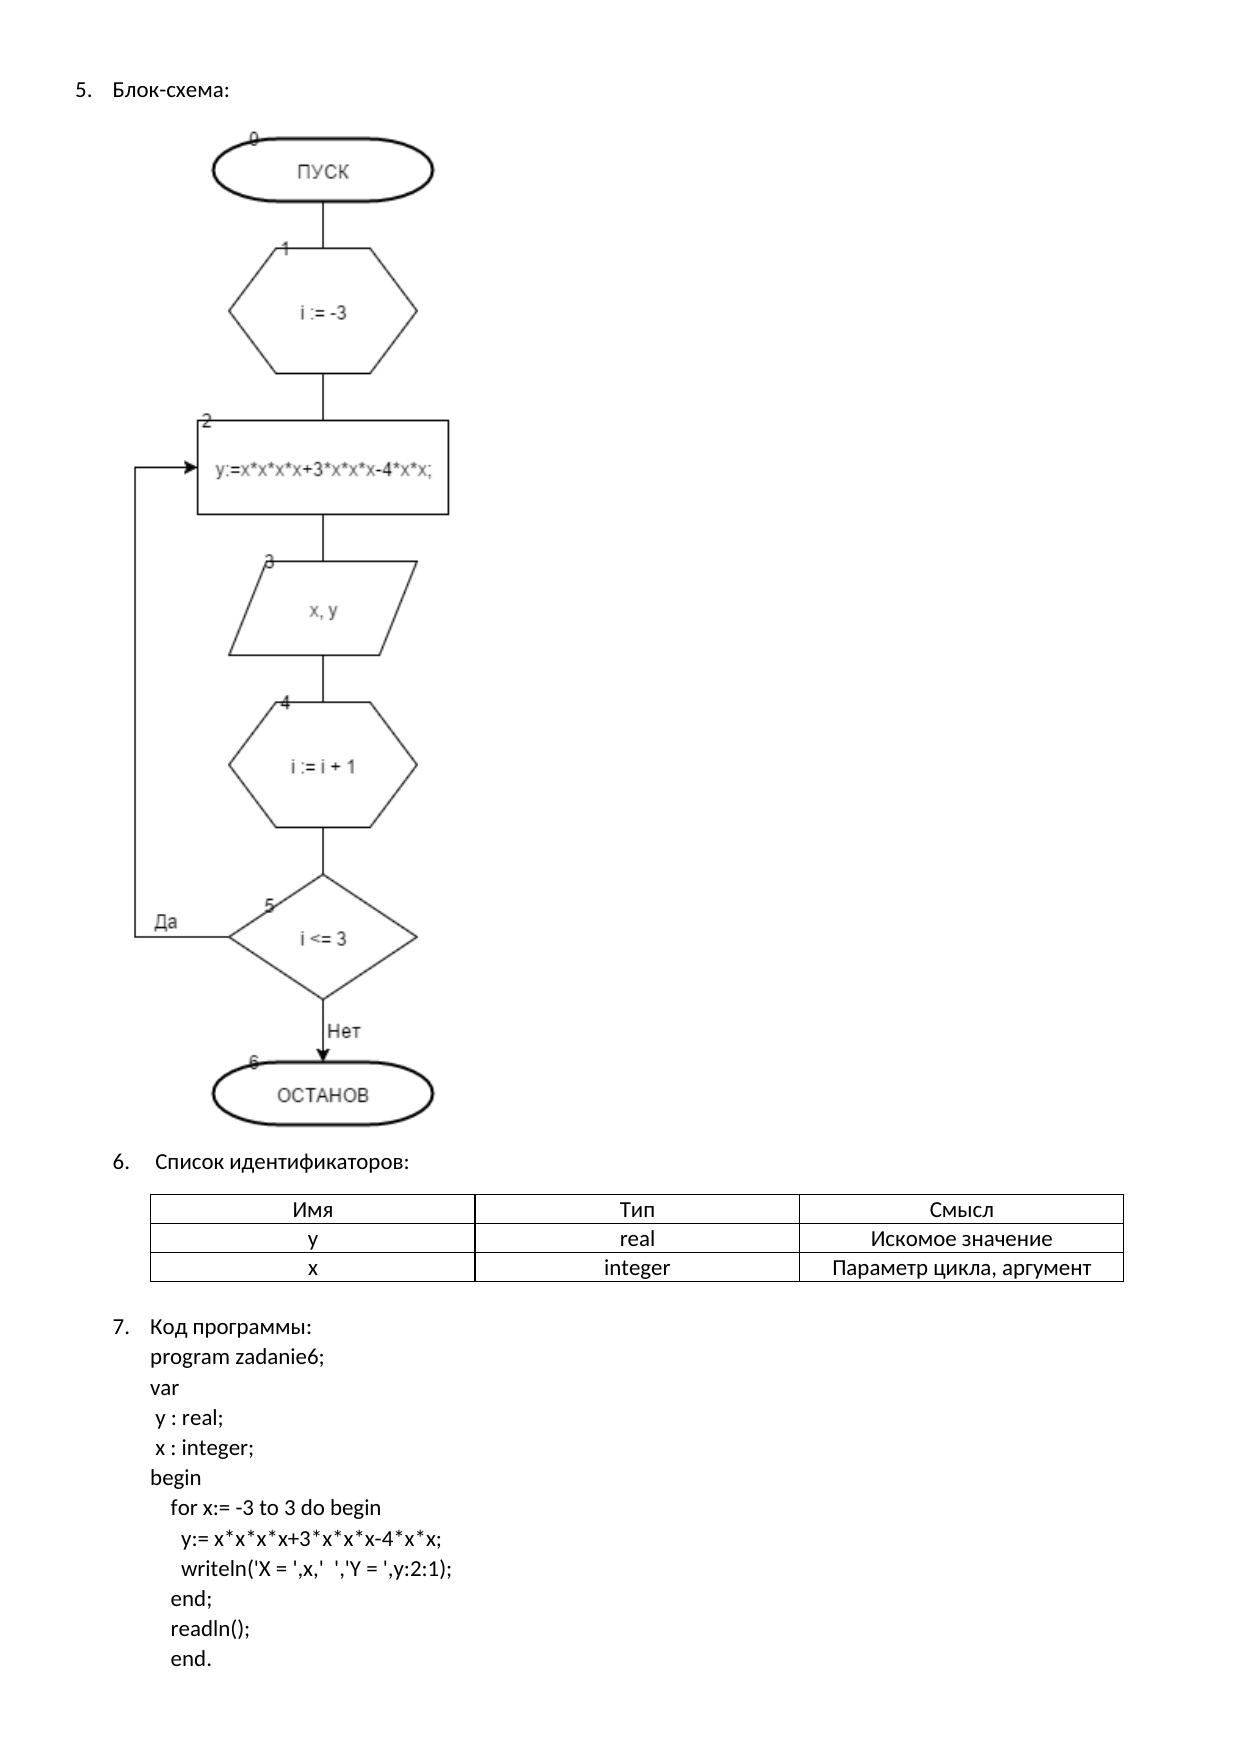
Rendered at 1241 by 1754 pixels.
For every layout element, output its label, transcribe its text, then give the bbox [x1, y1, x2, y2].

table_cell Параметр цикла, аргумент [800, 1253, 1123, 1281]
table_cell Искомое значение [800, 1224, 1123, 1252]
list end; [150, 1584, 1165, 1612]
table_header Тип [476, 1195, 799, 1223]
list for x:= -3 to 3 do begin [150, 1493, 1165, 1522]
list end. [150, 1644, 1165, 1673]
list writeln('X = ',x,' ','Y = ',y:2:1); [150, 1554, 1165, 1582]
table_header Смысл [800, 1195, 1123, 1223]
list Код программы: program zadanie6; [112, 1312, 1165, 1371]
list readln(); [150, 1614, 1165, 1642]
list y:= x*x*x*x+3*x*x*x-4*x*x; [150, 1524, 1165, 1552]
list begin [150, 1463, 1165, 1491]
list Список идентификаторов: [112, 1147, 1165, 1175]
picture [122, 121, 451, 1129]
list Блок-схема: [75, 75, 1165, 103]
table_cell real [476, 1224, 799, 1252]
list x : integer; [150, 1433, 1165, 1461]
table_cell integer [476, 1253, 799, 1281]
table_cell x [151, 1253, 474, 1281]
table_header Имя [151, 1195, 474, 1223]
list var [150, 1373, 1165, 1401]
table_cell y [151, 1224, 474, 1252]
list y : real; [150, 1403, 1165, 1431]
